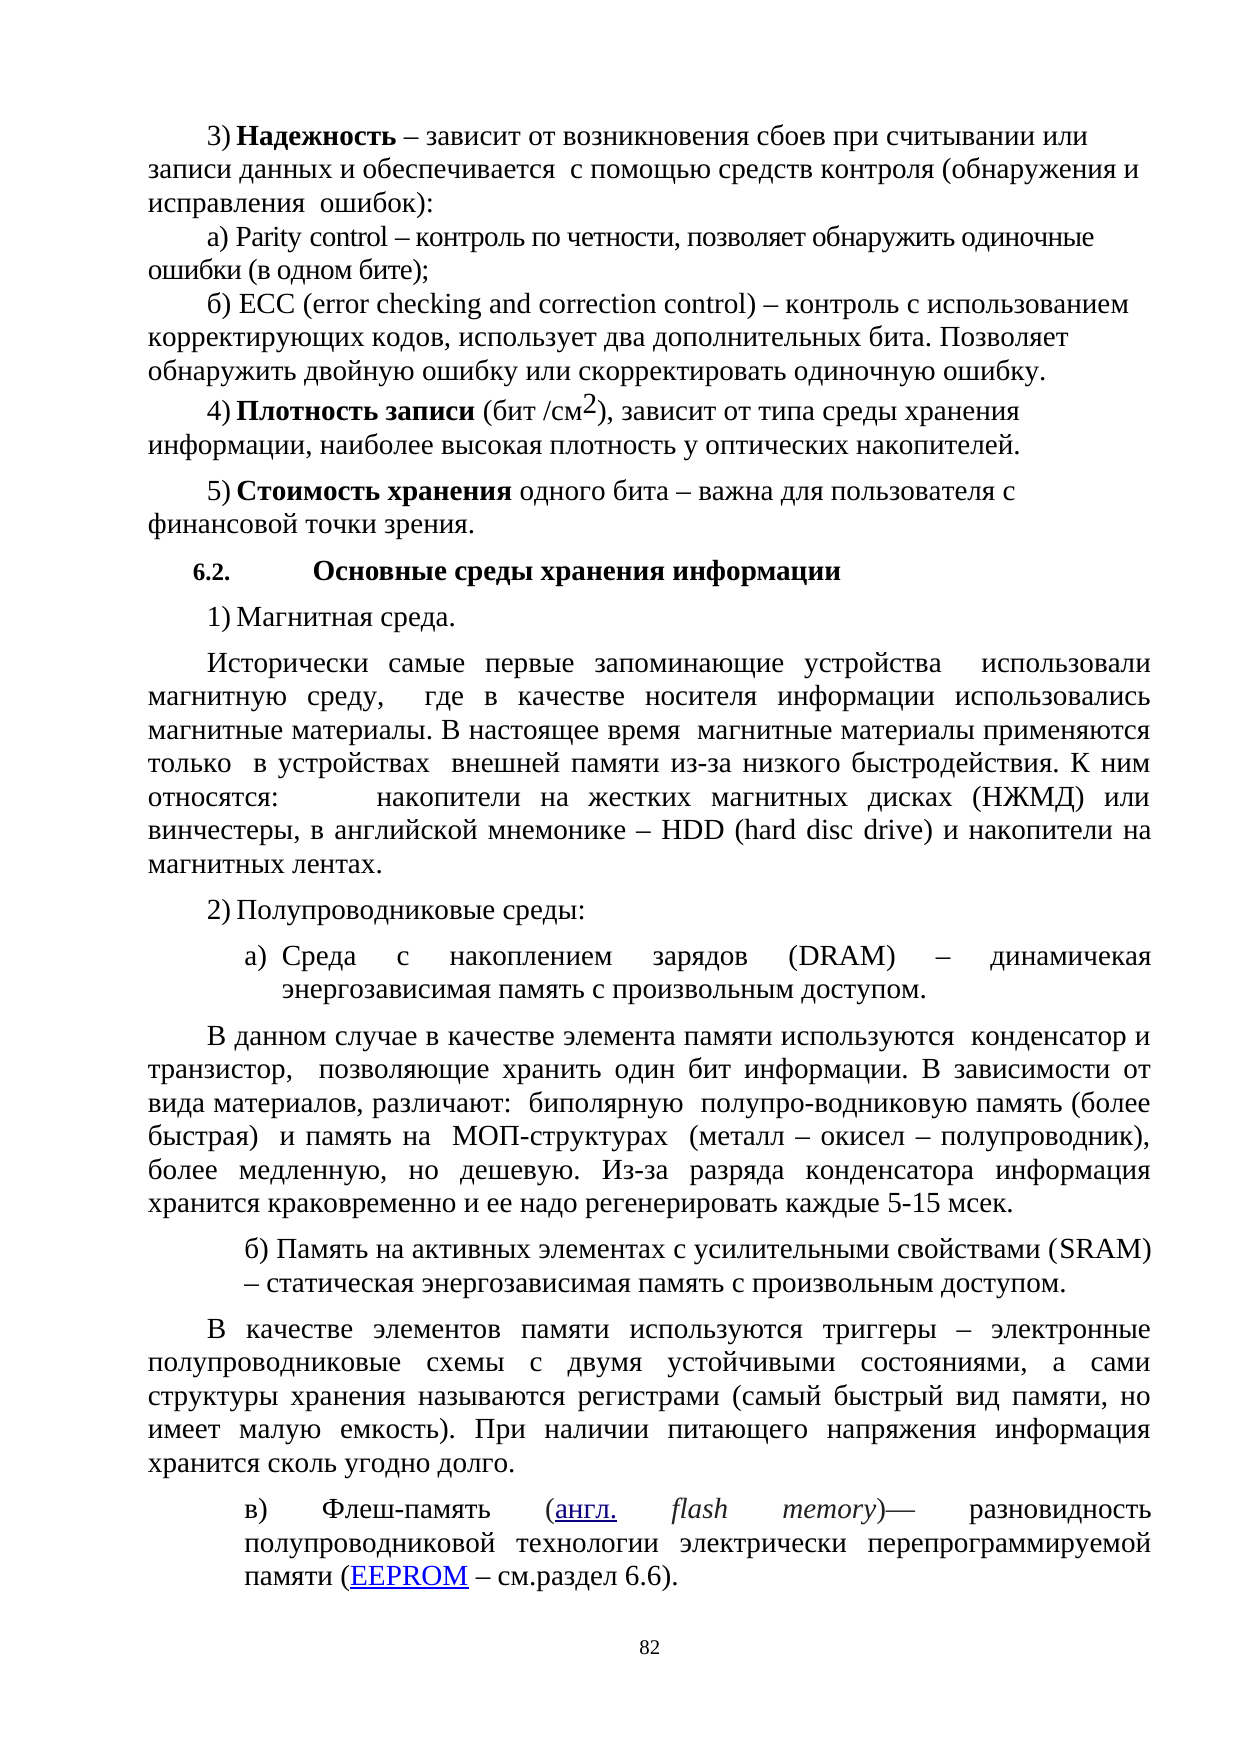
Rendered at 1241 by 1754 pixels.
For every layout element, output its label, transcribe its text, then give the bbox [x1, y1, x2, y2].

list Надежность – зависит от возникновения сбоев при считывании или записи данных и обеспечивается с помощью средств контроля (обнаружения и исправления ошибок): [148, 118, 1152, 219]
text б) Память на активных элементах с усилительными свойствами (SRAM) – статическая энергозависимая память с произвольным доступом. [244, 1231, 1152, 1298]
list Среда с накоплением зарядов (DRAM) – динамичекая энергозависимая память с произвольным доступом. [244, 938, 1152, 1005]
list Стоимость хранения одного бита – важна для пользователя с финансовой точки зрения. [148, 473, 1152, 540]
list Магнитная среда. [148, 599, 1152, 632]
text б) ECC (error checking and correction control) – контроль с использованием корректирующих кодов, использует два дополнительных бита. Позволяет обнаружить двойную ошибку или скорректировать одиночную ошибку. [148, 286, 1152, 386]
text а) Parity control – контроль по четности, позволяет обнаружить одиночные ошибки (в одном бите); [148, 219, 1152, 286]
list Полупроводниковые среды: [148, 892, 1152, 926]
text Исторически самые первые запоминающие устройства использовали магнитную среду, где в качестве носителя информации использовались магнитные материалы. В настоящее время магнитные материалы применяются только в устройствах внешней памяти из-за низкого быстродействия. К ним относятся: накопители на жестких магнитных дисках (НЖМД) или винчестеры, в английской мнемонике – HDD (hard disc drive) и накопители на магнитных лентах. [148, 645, 1152, 879]
text в) Флеш-память (англ. flash memory)— разновидность полупроводниковой технологии электрически перепрограммируемой памяти (EEPROM – см.раздел 6.6). [244, 1491, 1152, 1592]
subtitle Основные среды хранения информации [193, 553, 1152, 586]
text В данном случае в качестве элемента памяти используются конденсатор и транзистор, позволяющие хранить один бит информации. В зависимости от вида материалов, различают: биполярную полупро-водниковую память (более быстрая) и память на МОП-структурах (металл – окисел – полупроводник), более медленную, но дешевую. Из-за разряда конденсатора информация хранится краковременно и ее надо регенерировать каждые 5-15 мсек. [148, 1018, 1152, 1219]
list Плотность записи (бит /см2), зависит от типа среды хранения информации, наиболее высокая плотность у оптических накопителей. [148, 386, 1152, 461]
text В качестве элементов памяти используются триггеры – электронные полупроводниковые схемы с двумя устойчивыми состояниями, а сами структуры хранения называются регистрами (самый быстрый вид памяти, но имеет малую емкость). При наличии питающего напряжения информация хранится сколь угодно долго. [148, 1311, 1152, 1479]
